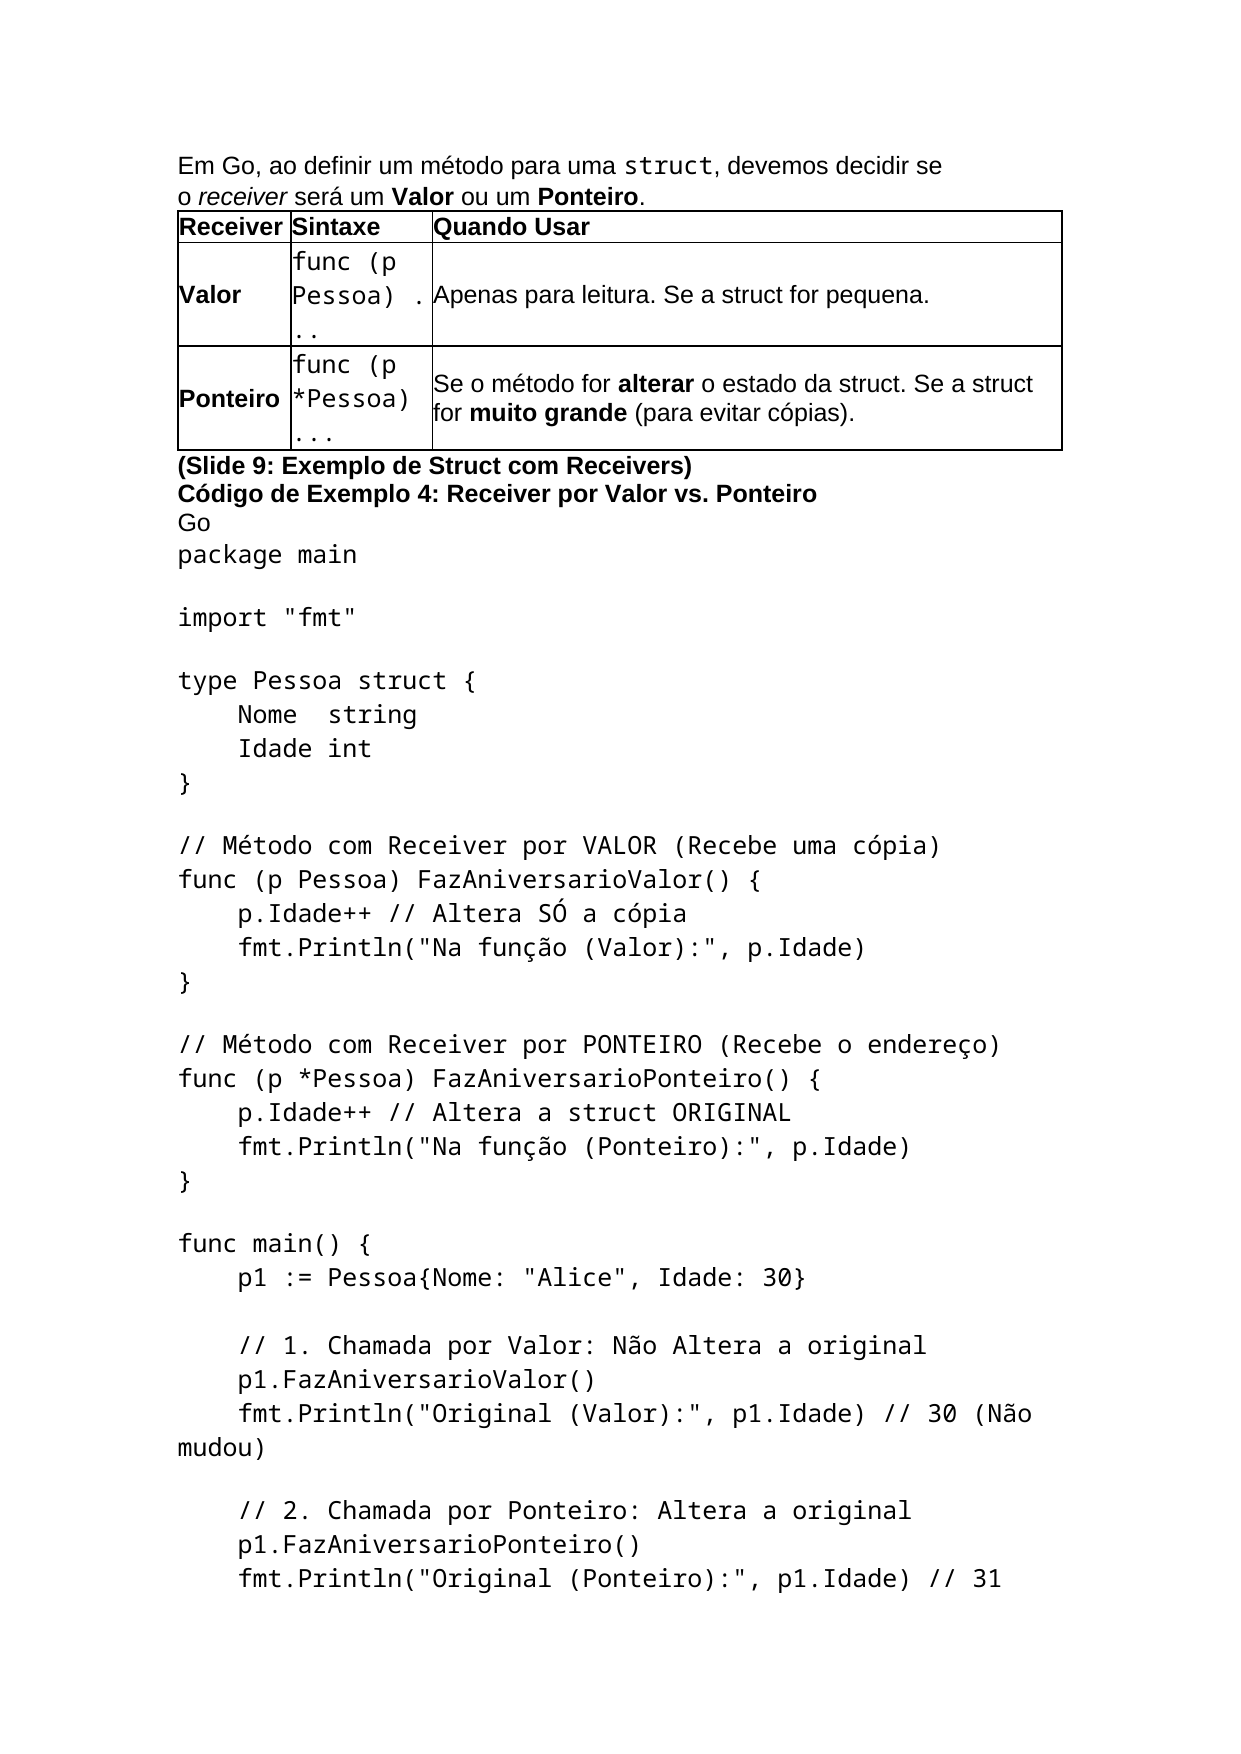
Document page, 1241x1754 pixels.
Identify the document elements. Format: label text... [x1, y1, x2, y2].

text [177, 537, 1063, 1595]
table_cell Valor [179, 243, 290, 345]
table_cell Ponteiro [179, 347, 290, 449]
text Em Go, ao definir um método para uma struct, devemos decidir se o receiver será um Valor ou um Ponteiro. [177, 148, 1063, 210]
table_header Receiver [179, 212, 290, 242]
table_cell func (p *Pessoa) ... [292, 347, 432, 449]
text Go [177, 508, 1063, 537]
text (Slide 9: Exemplo de Struct com Receivers) [177, 451, 1063, 479]
text Código de Exemplo 4: Receiver por Valor vs. Ponteiro [177, 479, 1063, 508]
table_header Sintaxe [292, 212, 432, 242]
table_cell func (p Pessoa) ... [292, 243, 432, 345]
table_cell Se o método for alterar o estado da struct. Se a struct for muito grande (para evitar cópias). [433, 347, 1061, 449]
table_cell Apenas para leitura. Se a struct for pequena. [433, 243, 1061, 345]
table_header Quando Usar [433, 212, 1061, 242]
